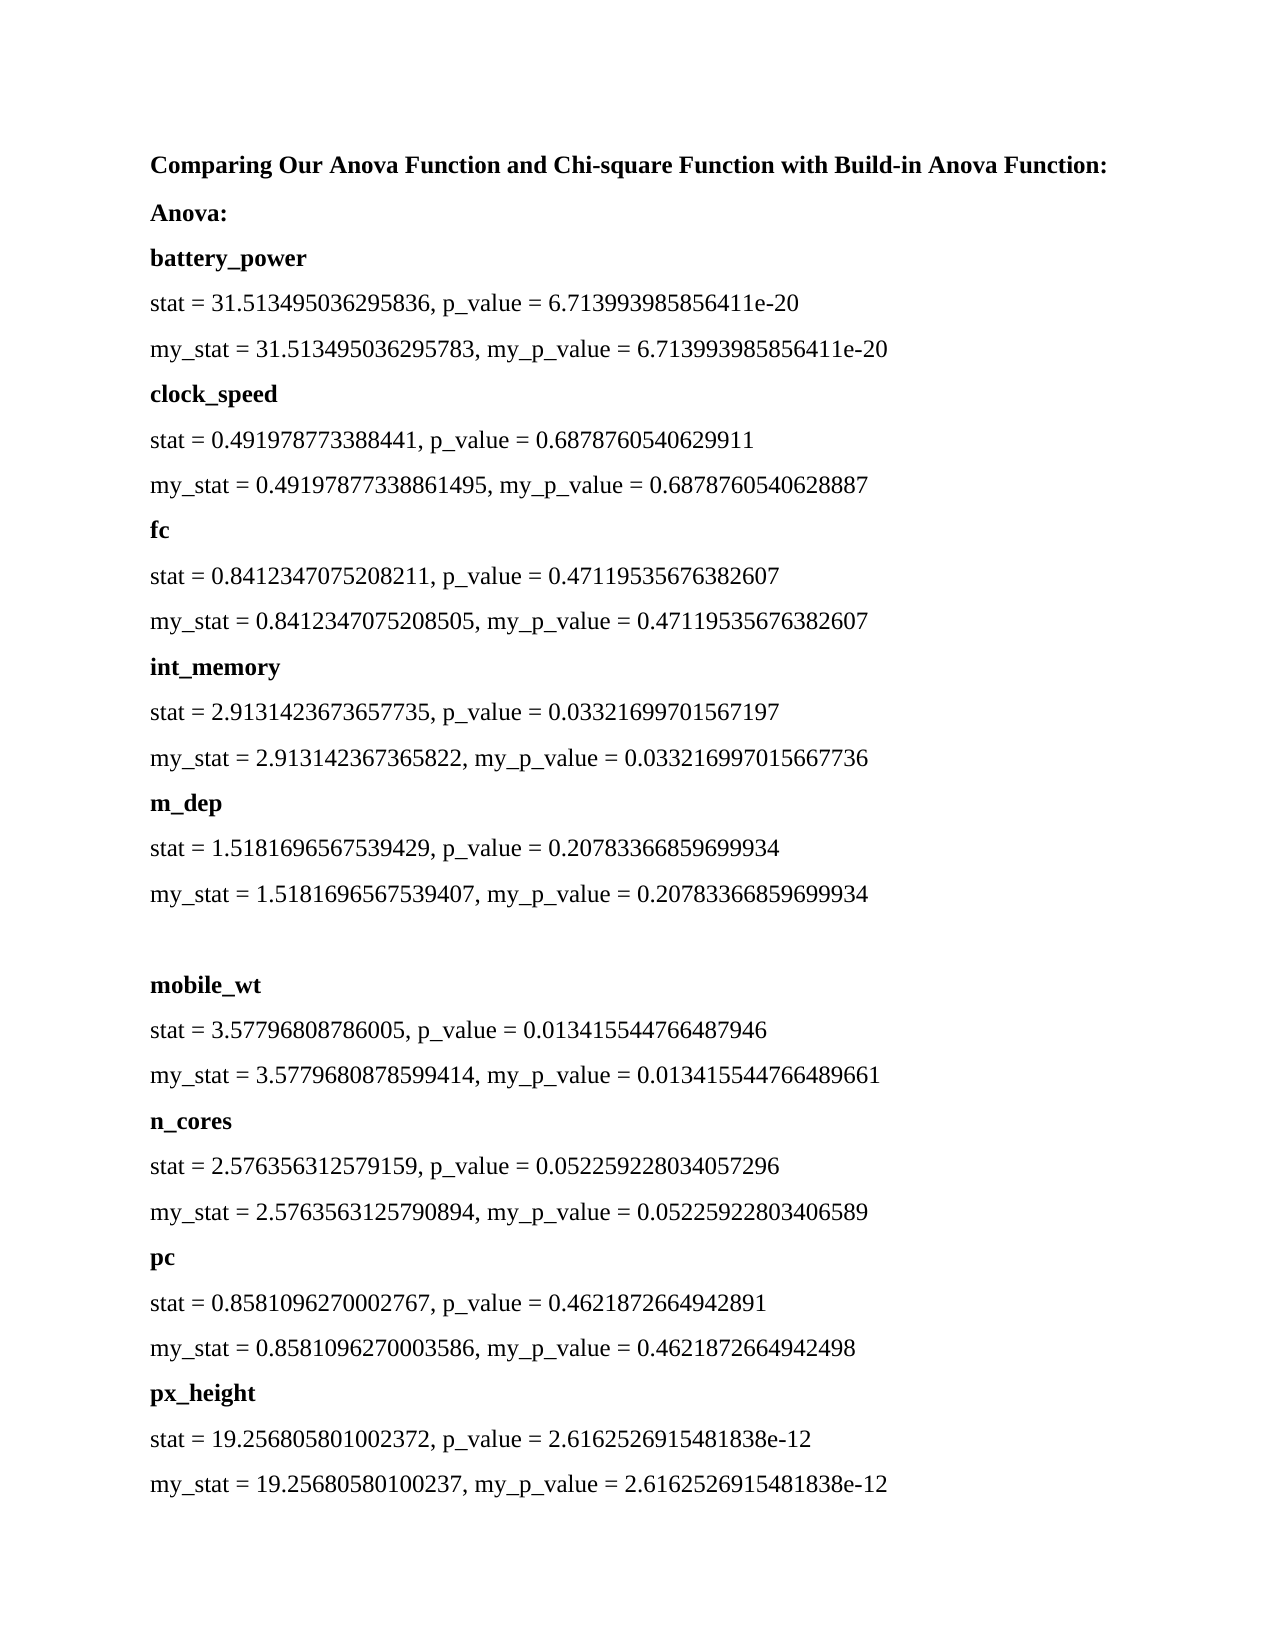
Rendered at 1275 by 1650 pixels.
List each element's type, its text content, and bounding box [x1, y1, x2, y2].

text my_stat = 2.5763563125790894, my_p_value = 0.05225922803406589 [150, 1197, 1125, 1226]
text stat = 2.576356312579159, p_value = 0.052259228034057296 [150, 1151, 1125, 1180]
text n_cores [150, 1106, 1125, 1135]
text my_stat = 19.25680580100237, my_p_value = 2.6162526915481838e-12 [150, 1469, 1125, 1498]
text battery_power [150, 243, 1125, 272]
text px_height [150, 1378, 1125, 1407]
text Anova: [150, 198, 1125, 226]
text my_stat = 1.5181696567539407, my_p_value = 0.20783366859699934 [150, 879, 1125, 908]
text m_dep [150, 788, 1125, 817]
text Comparing Our Anova Function and Chi-square Function with Build-in Anova Function: [150, 150, 1125, 179]
text my_stat = 31.513495036295783, my_p_value = 6.713993985856411e-20 [150, 334, 1125, 363]
text stat = 31.513495036295836, p_value = 6.713993985856411e-20 [150, 288, 1125, 317]
text stat = 2.9131423673657735, p_value = 0.03321699701567197 [150, 697, 1125, 726]
text clock_speed [150, 379, 1125, 408]
text my_stat = 0.8581096270003586, my_p_value = 0.4621872664942498 [150, 1333, 1125, 1362]
text stat = 3.57796808786005, p_value = 0.013415544766487946 [150, 1015, 1125, 1044]
text stat = 0.491978773388441, p_value = 0.6878760540629911 [150, 425, 1125, 453]
text my_stat = 2.913142367365822, my_p_value = 0.033216997015667736 [150, 743, 1125, 771]
text int_memory [150, 652, 1125, 681]
text stat = 0.8412347075208211, p_value = 0.47119535676382607 [150, 561, 1125, 590]
text mobile_wt [150, 970, 1125, 998]
text my_stat = 0.8412347075208505, my_p_value = 0.47119535676382607 [150, 606, 1125, 635]
text my_stat = 3.5779680878599414, my_p_value = 0.013415544766489661 [150, 1061, 1125, 1089]
text stat = 1.5181696567539429, p_value = 0.20783366859699934 [150, 833, 1125, 862]
text fc [150, 516, 1125, 544]
text my_stat = 0.49197877338861495, my_p_value = 0.6878760540628887 [150, 470, 1125, 499]
text pc [150, 1242, 1125, 1271]
text stat = 19.256805801002372, p_value = 2.6162526915481838e-12 [150, 1424, 1125, 1453]
text stat = 0.8581096270002767, p_value = 0.4621872664942891 [150, 1288, 1125, 1316]
